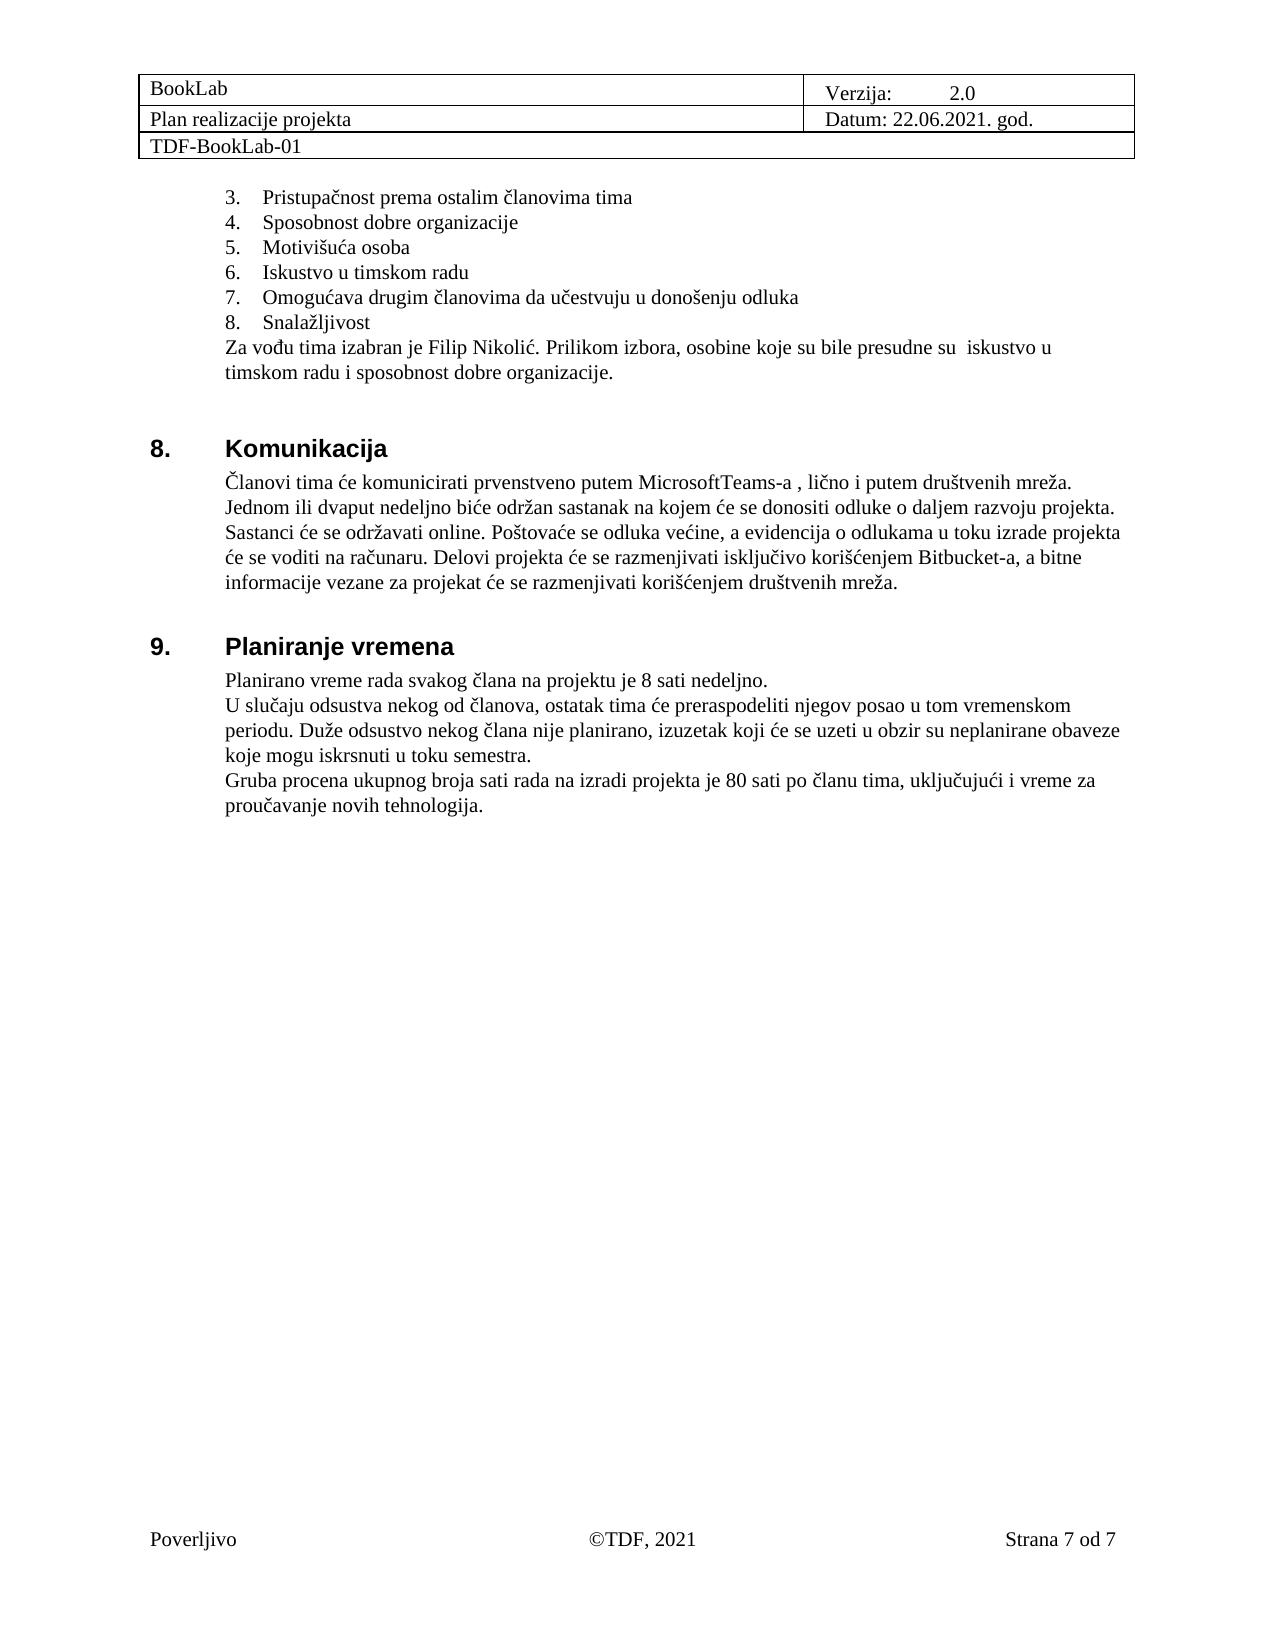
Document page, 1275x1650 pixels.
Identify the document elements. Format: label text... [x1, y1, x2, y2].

list Snalažljivost [225, 309, 1125, 334]
text Gruba procena ukupnog broja sati rada na izradi projekta je 80 sati po članu tima, uključujući i vreme za proučavanje novih tehnologija. [225, 767, 1125, 817]
list Sposobnost dobre organizacije [225, 209, 1125, 234]
text Članovi tima će komunicirati prvenstveno putem MicrosoftTeams-a , lično i putem društvenih mreža. Jednom ili dvaput nedeljno biće održan sastanak na kojem će se donositi odluke o daljem razvoju projekta. Sastanci će se održavati online. Poštovaće se odluka većine, a evidencija o odlukama u toku izrade projekta će se voditi na računaru. Delovi projekta će se razmenjivati isključivo korišćenjem Bitbucket-a, a bitne informacije vezane za projekat će se razmenjivati korišćenjem društvenih mreža. [225, 469, 1125, 594]
subtitle Komunikacija [150, 434, 1125, 463]
subtitle Planiranje vremena [150, 632, 1125, 660]
text Planirano vreme rada svakog člana na projektu je 8 sati nedeljno. [150, 667, 1125, 692]
list Iskustvo u timskom radu [225, 259, 1125, 284]
text U slučaju odsustva nekog od članova, ostatak tima će preraspodeliti njegov posao u tom vremenskom periodu. Duže odsustvo nekog člana nije planirano, izuzetak koji će se uzeti u obzir su neplanirane obaveze koje mogu iskrsnuti u toku semestra. [150, 692, 1125, 767]
list Pristupačnost prema ostalim članovima tima [225, 184, 1125, 209]
list Motivišuća osoba [225, 234, 1125, 259]
text Za vođu tima izabran je Filip Nikolić. Prilikom izbora, osobine koje su bile presudne su iskustvo u timskom radu i sposobnost dobre organizacije. [225, 334, 1125, 384]
list Omogućava drugim članovima da učestvuju u donošenju odluka [225, 284, 1125, 309]
